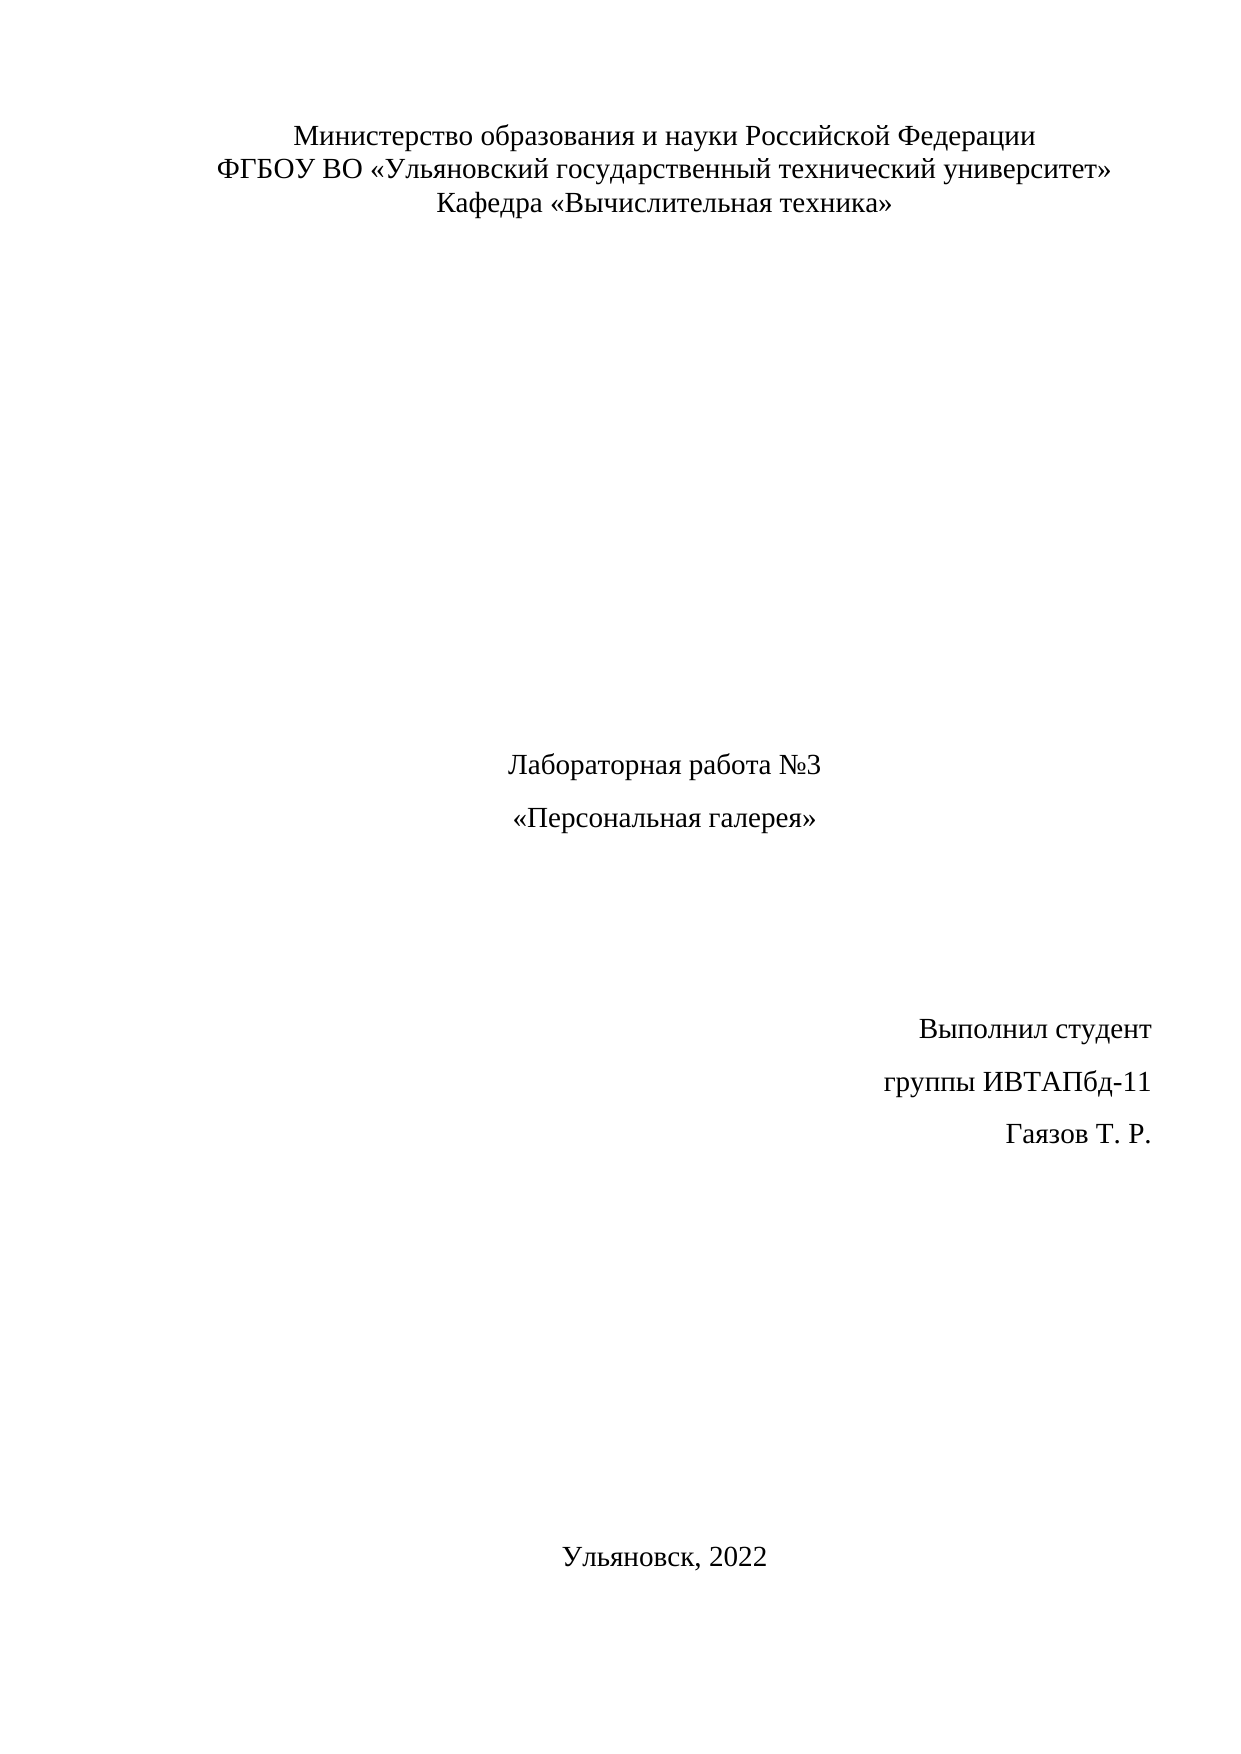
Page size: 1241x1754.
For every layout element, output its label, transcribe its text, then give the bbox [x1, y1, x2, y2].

text Ульяновск, 2022 [177, 1539, 1152, 1573]
text Министерство образования и науки Российской Федерации [177, 118, 1152, 152]
text Гаязов Т. Р. [177, 1117, 1152, 1150]
text Выполнил студент [177, 1011, 1152, 1044]
text Лабораторная работа №3 [177, 747, 1152, 780]
text группы ИВТАПбд-11 [177, 1064, 1152, 1097]
text Кафедра «Вычислительная техника» [177, 185, 1152, 219]
text ФГБОУ ВО «Ульяновский государственный технический университет» [177, 152, 1152, 185]
text «Персональная галерея» [177, 800, 1152, 833]
